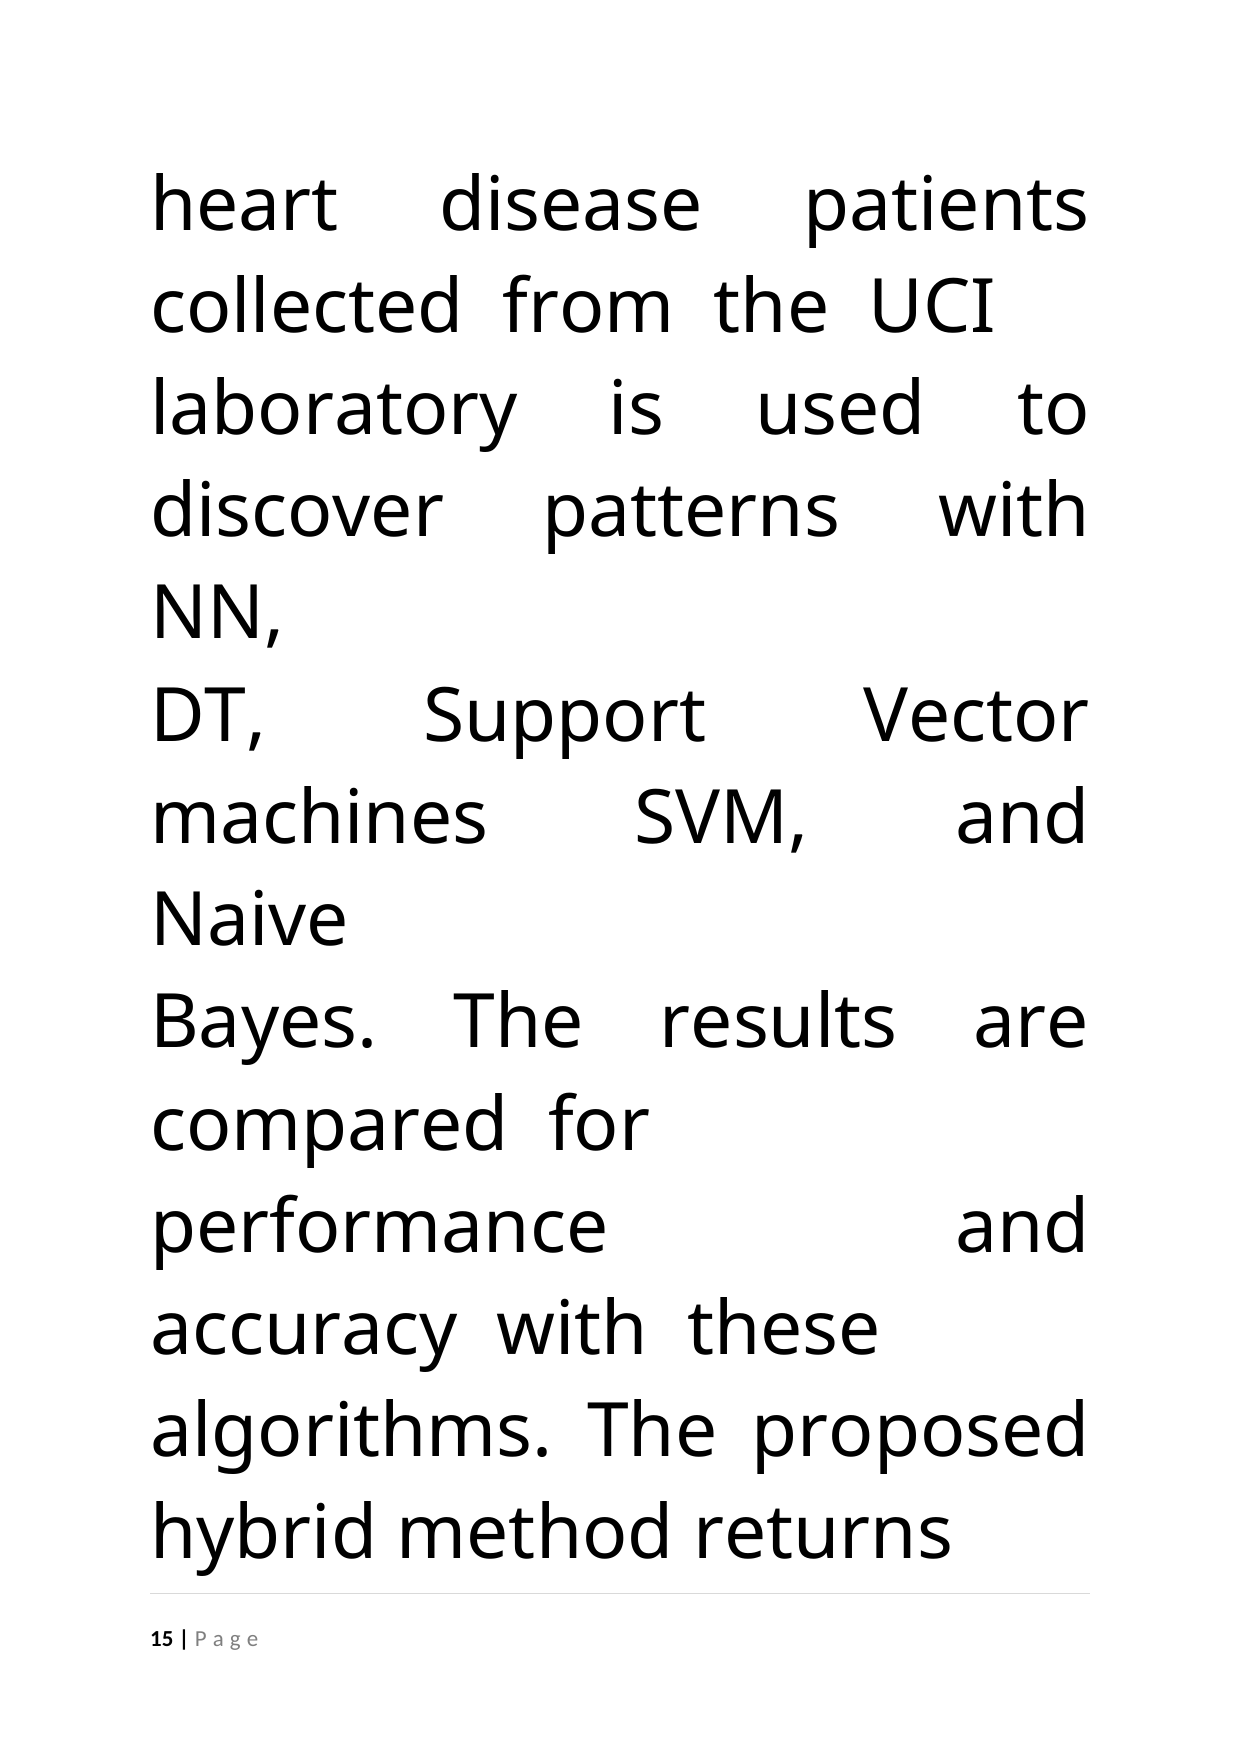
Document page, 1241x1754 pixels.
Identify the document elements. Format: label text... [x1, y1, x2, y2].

text DT, Support Vector machines SVM, and Naive [150, 661, 1090, 967]
text Bayes. The results are compared for [150, 967, 1090, 1172]
text laboratory is used to discover patterns with NN, [150, 354, 1090, 661]
text performance and accuracy with these [150, 1172, 1090, 1376]
text heart disease patients collected from the UCI [150, 150, 1090, 354]
text algorithms. The proposed hybrid method returns [150, 1376, 1090, 1581]
